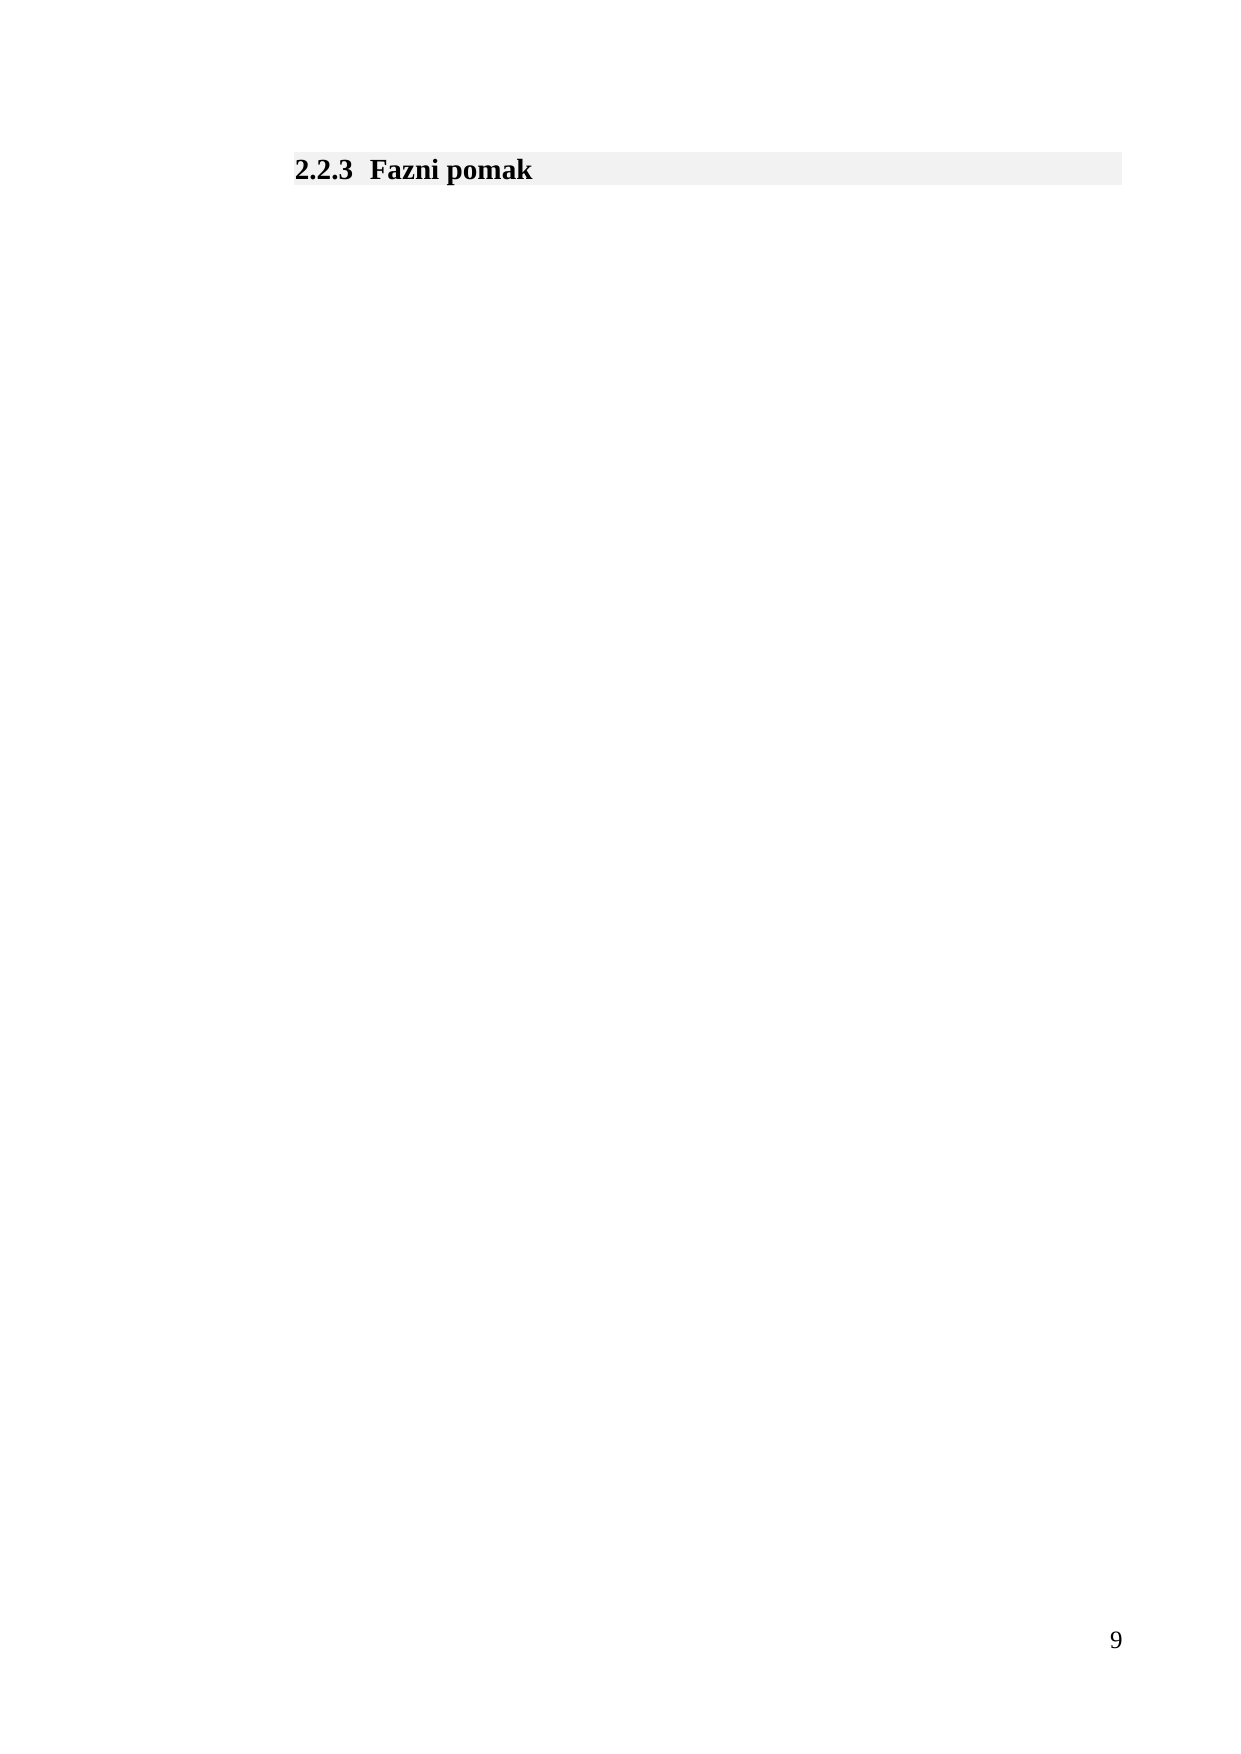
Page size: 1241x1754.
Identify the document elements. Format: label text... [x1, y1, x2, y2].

subtitle Fazni pomak [294, 152, 1122, 185]
